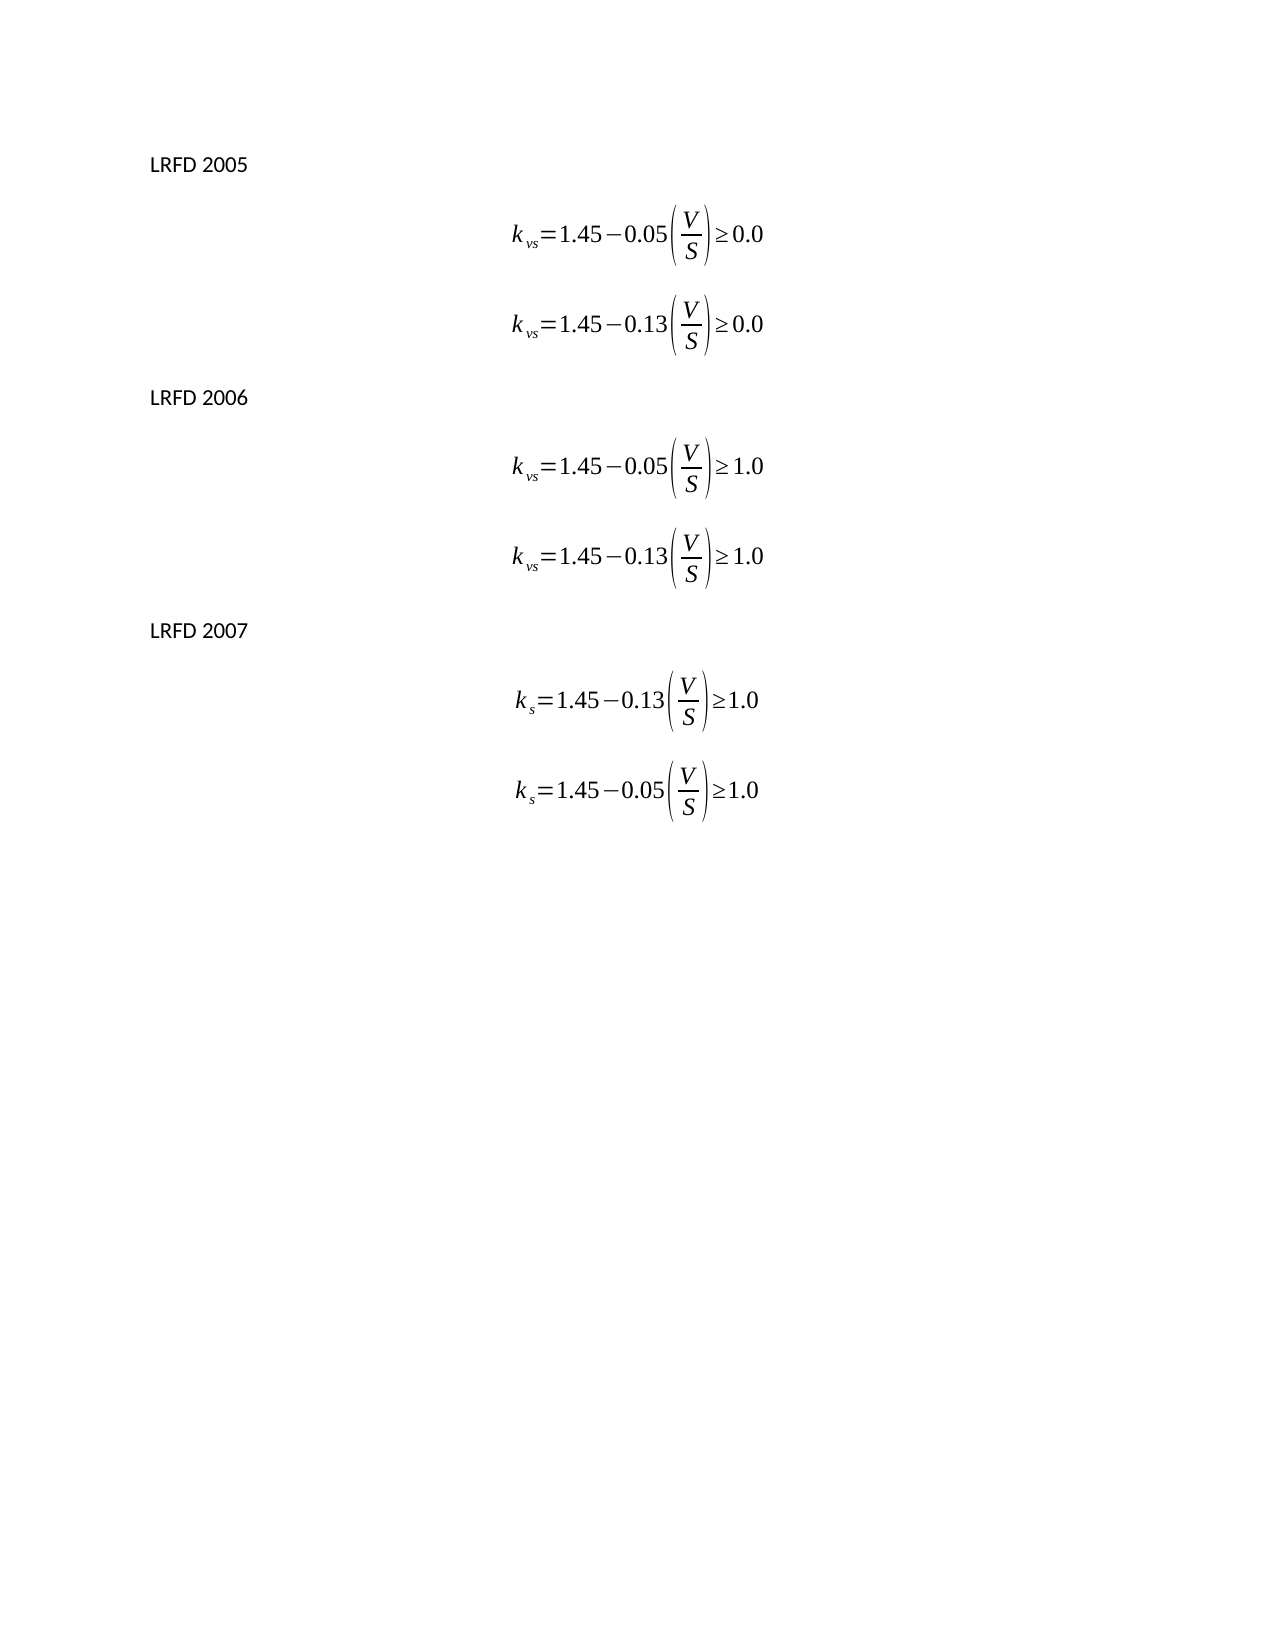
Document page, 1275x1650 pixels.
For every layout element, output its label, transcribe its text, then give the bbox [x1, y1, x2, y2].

text LRFD 2006 [150, 383, 1125, 411]
text LRFD 2007 [150, 616, 1125, 644]
text LRFD 2005 [150, 150, 1125, 178]
